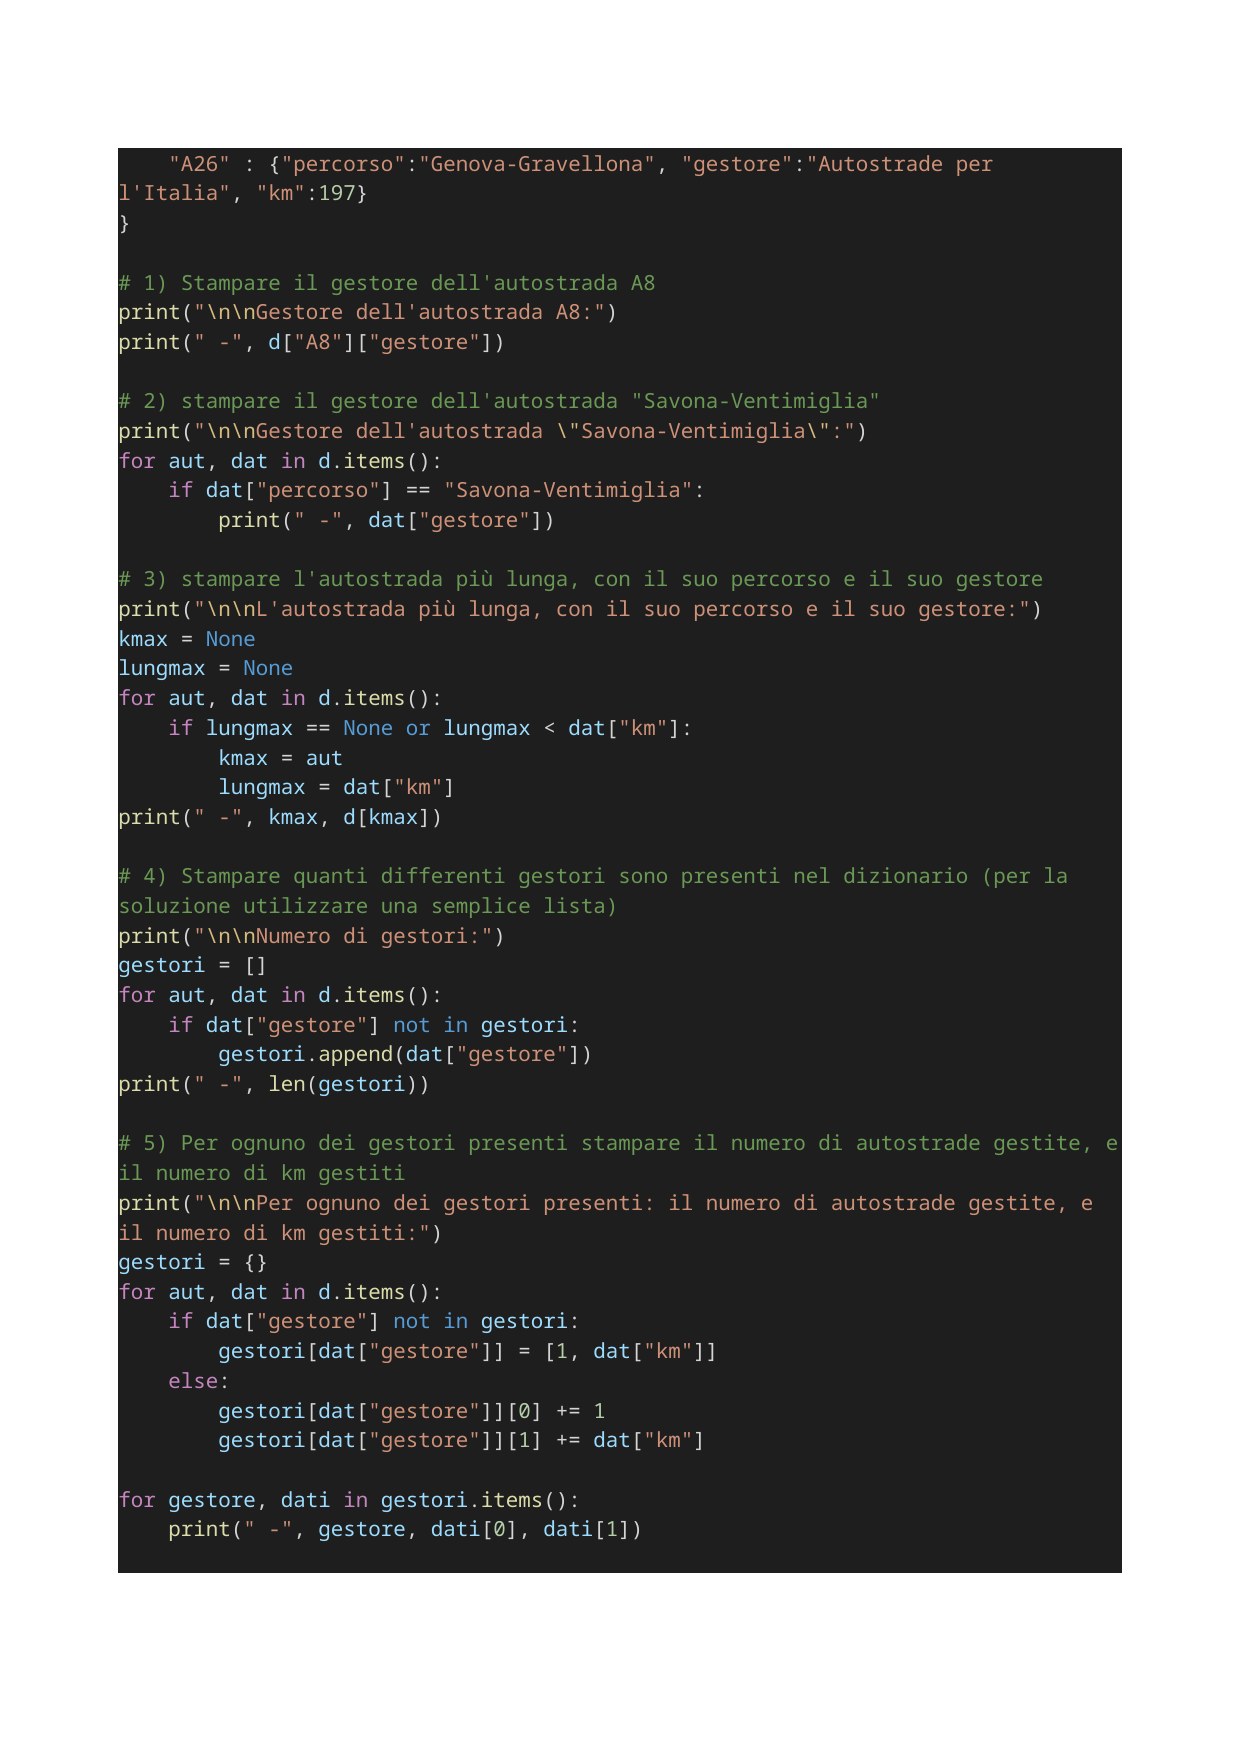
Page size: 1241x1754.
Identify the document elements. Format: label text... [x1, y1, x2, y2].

text lungmax = None [118, 652, 1122, 682]
text for aut, dat in d.items(): [118, 444, 1122, 474]
text else: [118, 1365, 1122, 1394]
text print(" -", d["A8"]["gestore"]) [118, 326, 1122, 355]
text print("\n\nGestore dell'autostrada \"Savona-Ventimiglia\":") [118, 415, 1122, 444]
text print(" -", kmax, d[kmax]) [118, 801, 1122, 830]
text print(" -", dat["gestore"]) [118, 504, 1122, 533]
text gestori[dat["gestore"]][0] += 1 [118, 1394, 1122, 1424]
text if dat["gestore"] not in gestori: [118, 1305, 1122, 1335]
text lungmax = dat["km"] [118, 771, 1122, 801]
text if lungmax == None or lungmax < dat["km"]: [118, 712, 1122, 741]
text gestori.append(dat["gestore"]) [118, 1038, 1122, 1068]
text gestori = {} [118, 1246, 1122, 1276]
text print("\n\nL'autostrada più lunga, con il suo percorso e il suo gestore:") [118, 593, 1122, 623]
text gestori = [] [118, 949, 1122, 979]
text # 4) Stampare quanti differenti gestori sono presenti nel dizionario (per la soluzione utilizzare una semplice lista) [118, 860, 1122, 919]
text print("\n\nNumero di gestori:") [118, 919, 1122, 949]
text print("\n\nGestore dell'autostrada A8:") [118, 296, 1122, 326]
text for aut, dat in d.items(): [118, 1276, 1122, 1305]
text if dat["gestore"] not in gestori: [118, 1008, 1122, 1038]
text } [118, 207, 1122, 237]
text # 1) Stampare il gestore dell'autostrada A8 [118, 266, 1122, 296]
text for aut, dat in d.items(): [118, 979, 1122, 1008]
text print(" -", gestore, dati[0], dati[1]) [118, 1513, 1122, 1543]
text # 5) Per ognuno dei gestori presenti stampare il numero di autostrade gestite, e il numero di km gestiti [118, 1127, 1122, 1187]
text gestori[dat["gestore"]][1] += dat["km"] [118, 1424, 1122, 1454]
text "A26" : {"percorso":"Genova-Gravellona", "gestore":"Autostrade per l'Italia", "km":197} [118, 148, 1122, 207]
text kmax = aut [118, 741, 1122, 771]
text kmax = None [118, 623, 1122, 652]
text gestori[dat["gestore"]] = [1, dat["km"]] [118, 1335, 1122, 1365]
text # 2) stampare il gestore dell'autostrada "Savona-Ventimiglia" [118, 385, 1122, 415]
text if dat["percorso"] == "Savona-Ventimiglia": [118, 474, 1122, 504]
text # 3) stampare l'autostrada più lunga, con il suo percorso e il suo gestore [118, 563, 1122, 593]
text for aut, dat in d.items(): [118, 682, 1122, 712]
text for gestore, dati in gestori.items(): [118, 1483, 1122, 1513]
text print(" -", len(gestori)) [118, 1068, 1122, 1098]
text print("\n\nPer ognuno dei gestori presenti: il numero di autostrade gestite, e il numero di km gestiti:") [118, 1187, 1122, 1246]
